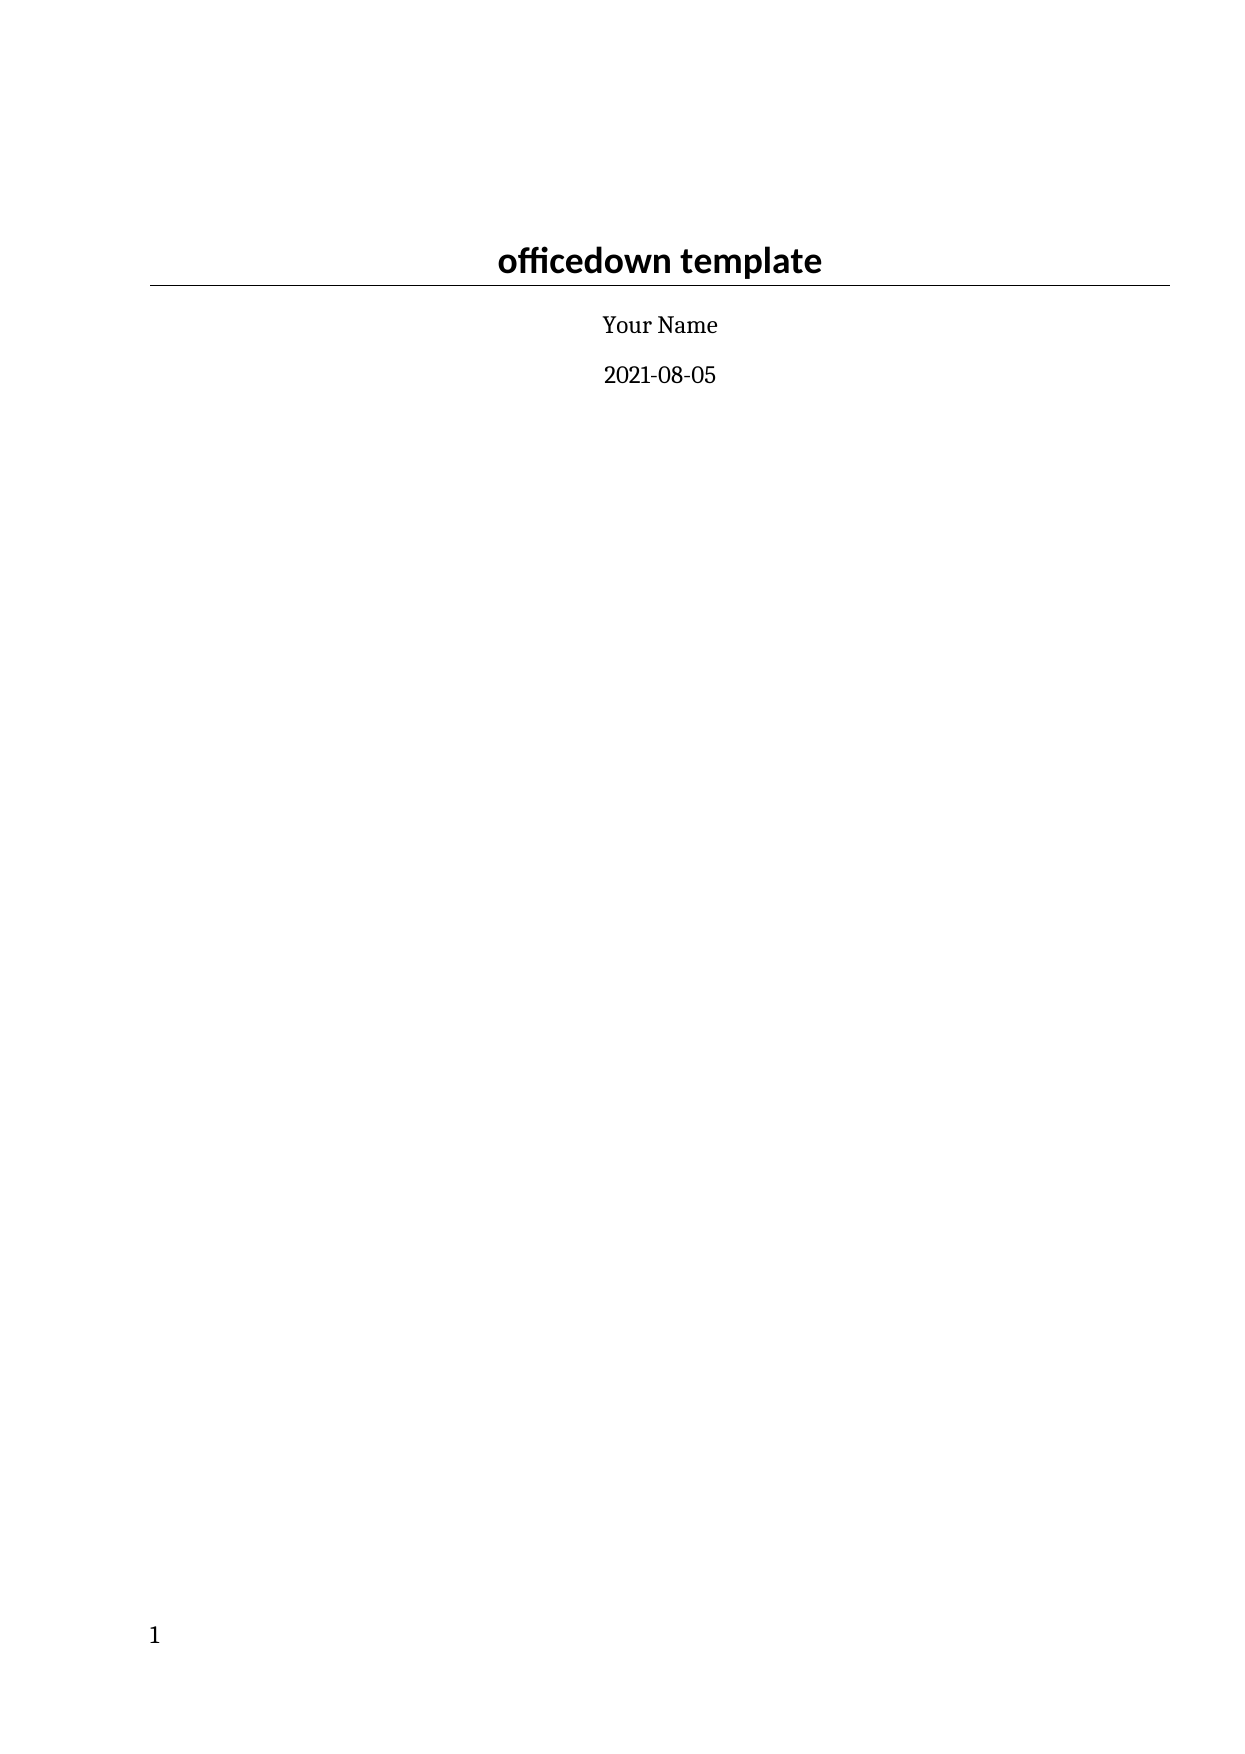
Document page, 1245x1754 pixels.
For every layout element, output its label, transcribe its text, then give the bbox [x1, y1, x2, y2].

text 2021-08-05 [150, 361, 1170, 390]
text Your Name [150, 311, 1170, 340]
title officedown template [150, 237, 1170, 285]
